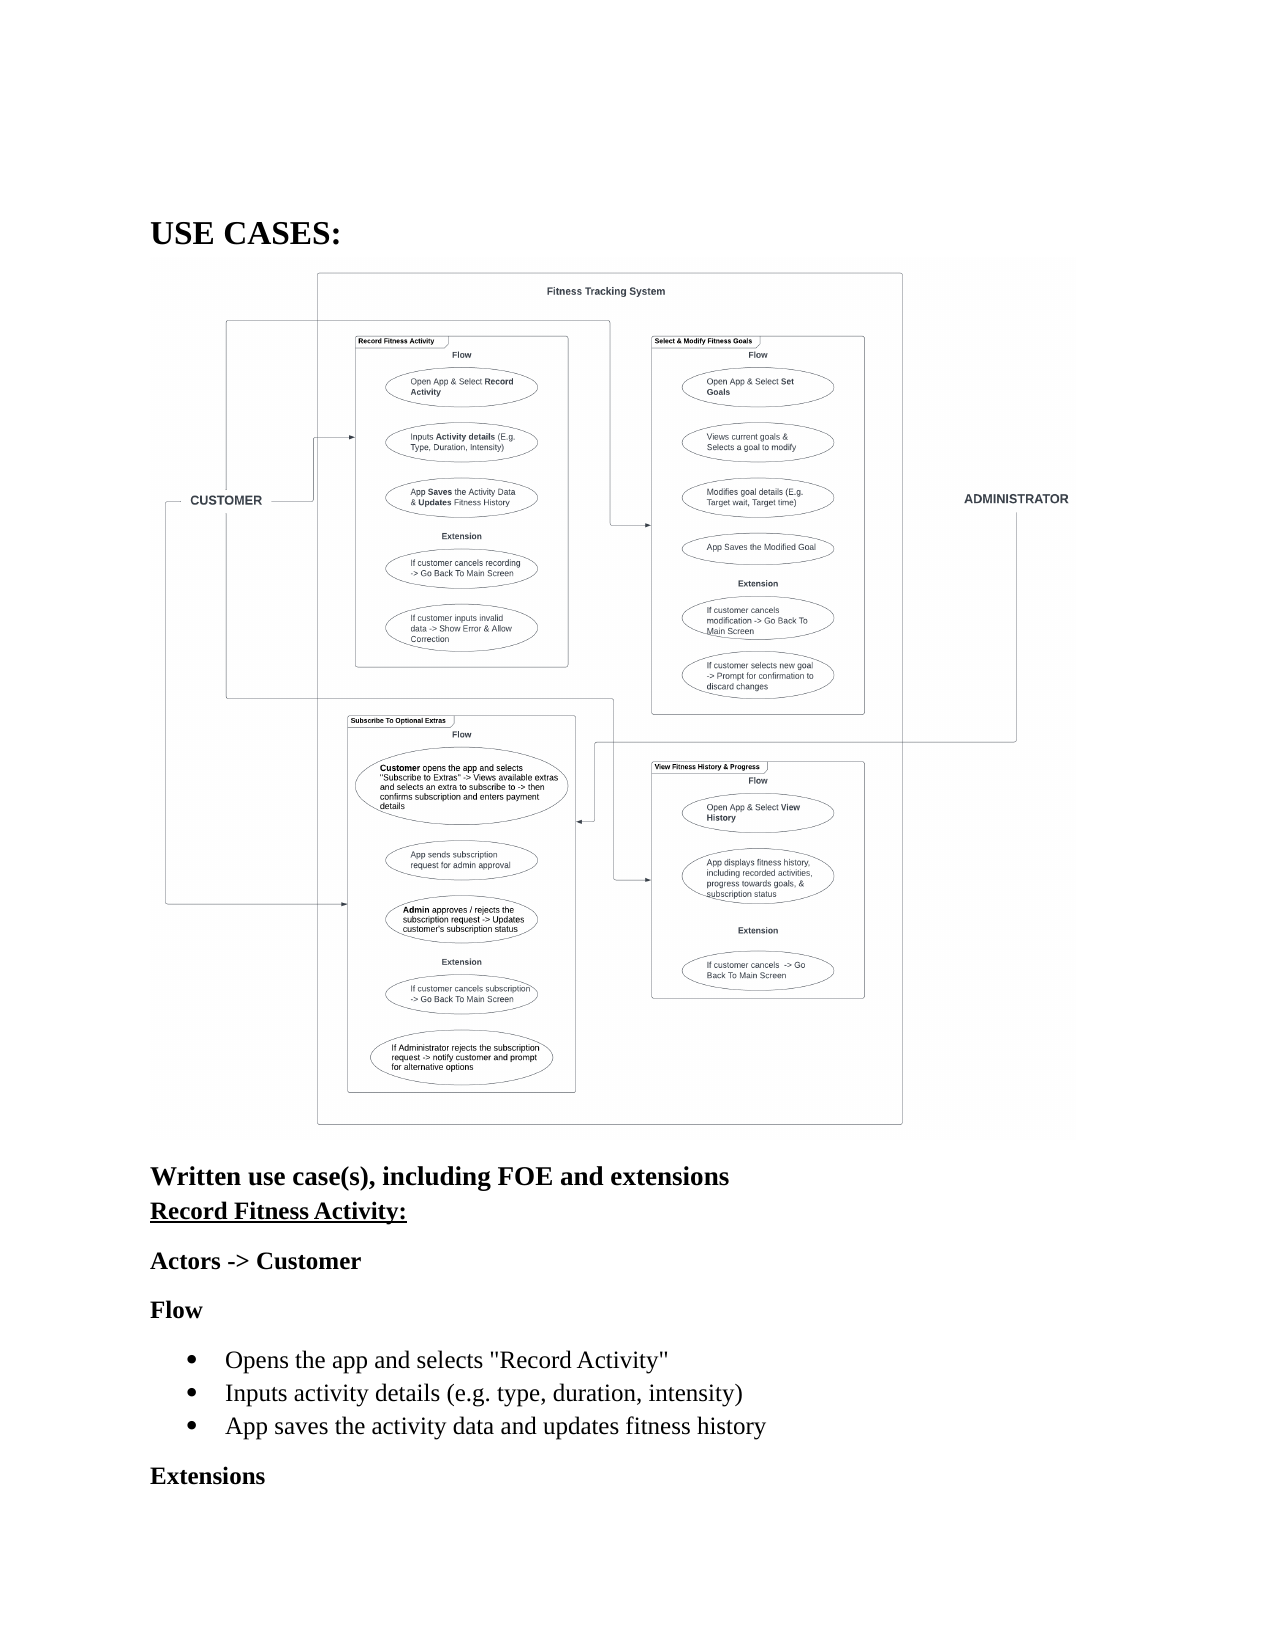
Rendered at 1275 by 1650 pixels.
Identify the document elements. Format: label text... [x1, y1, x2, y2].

text Record Fitness Activity: [150, 1196, 1125, 1225]
picture [150, 257, 1077, 1140]
list App saves the activity data and updates fitness history [187, 1411, 1125, 1440]
list Inputs activity details (e.g. type, duration, intensity) [187, 1378, 1125, 1407]
subtitle Written use case(s), including FOE and extensions [150, 1160, 1125, 1192]
text Extensions [150, 1461, 1125, 1490]
list Opens the app and selects "Record Activity" [187, 1345, 1125, 1374]
subtitle USE CASES: [150, 213, 1125, 252]
text Actors -> Customer [150, 1246, 1125, 1274]
text Flow [150, 1296, 1125, 1324]
